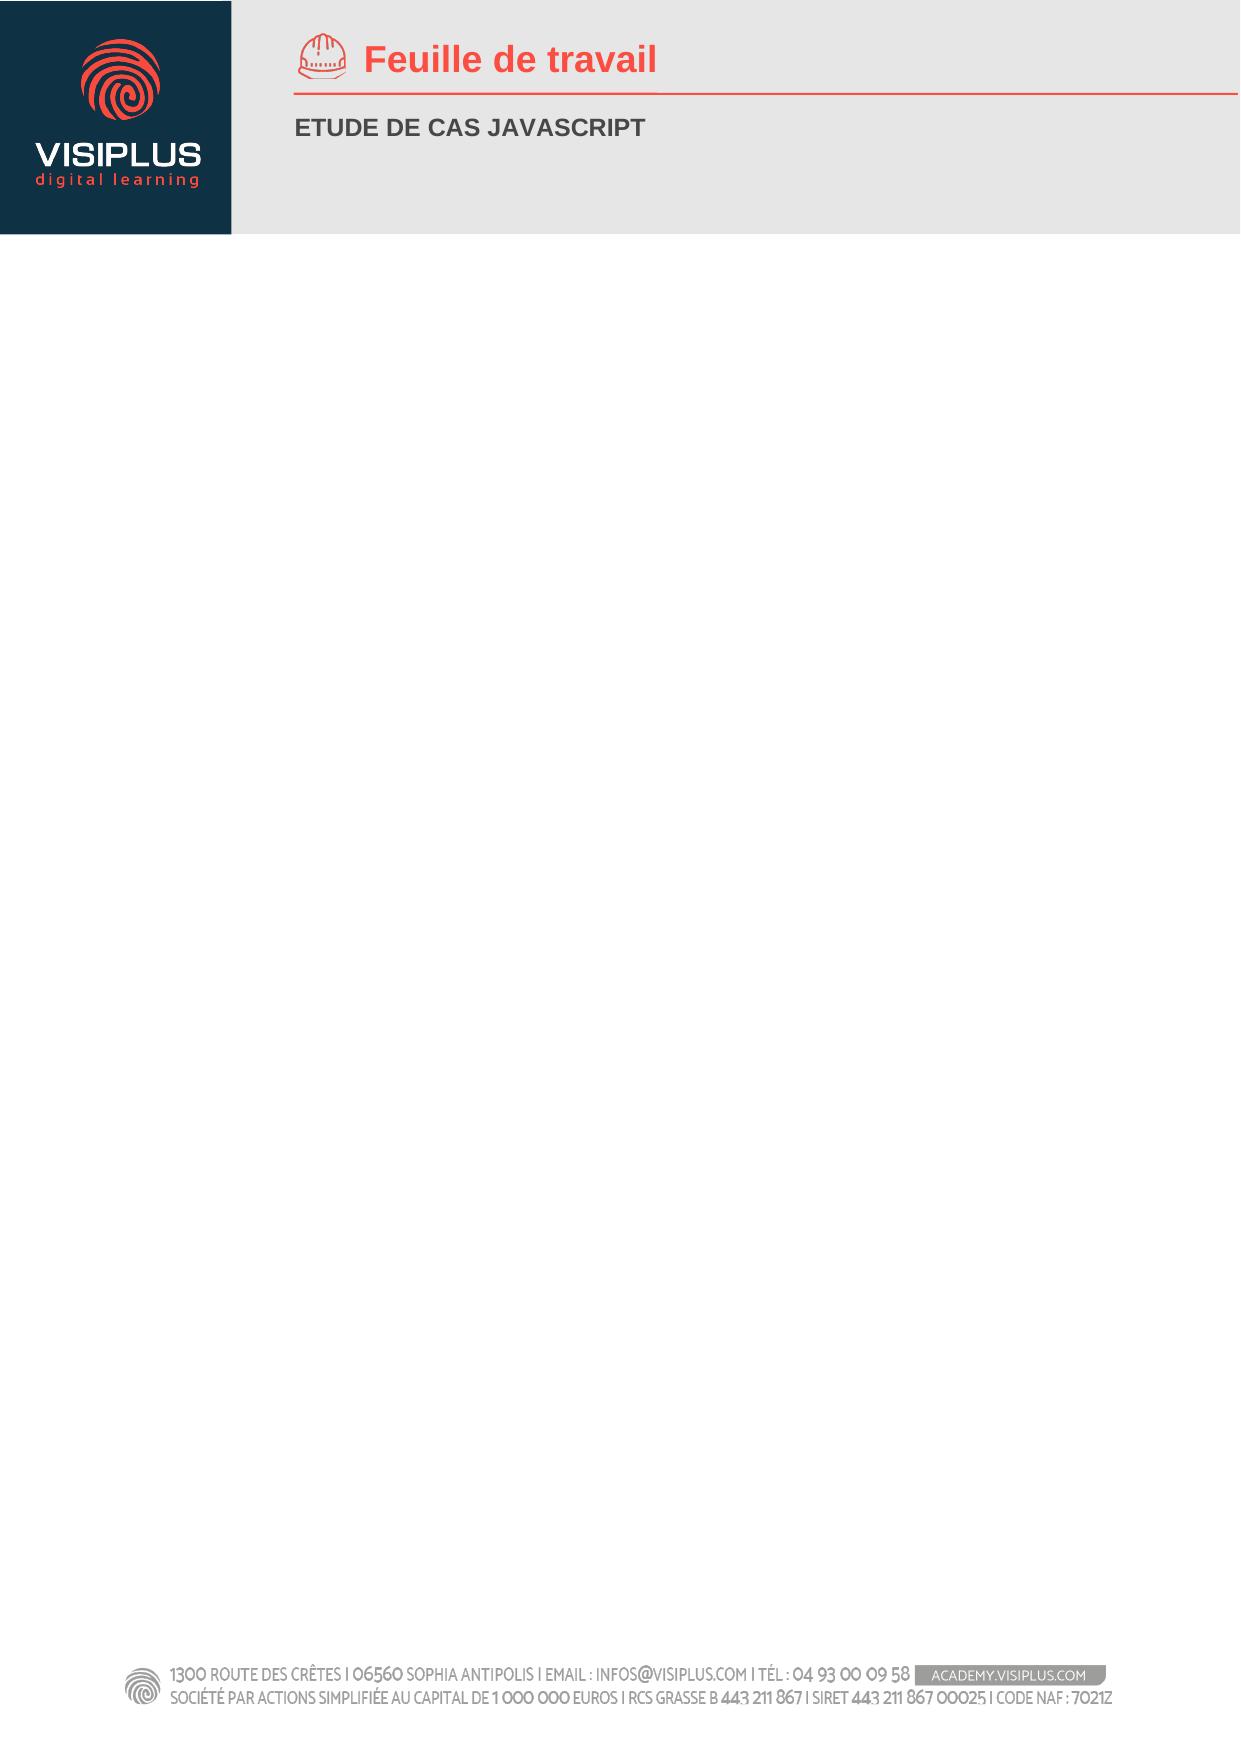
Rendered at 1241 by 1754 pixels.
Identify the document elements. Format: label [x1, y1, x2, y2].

picture [33, 37, 204, 191]
picture [295, 28, 346, 79]
picture [0, 1640, 1241, 1727]
